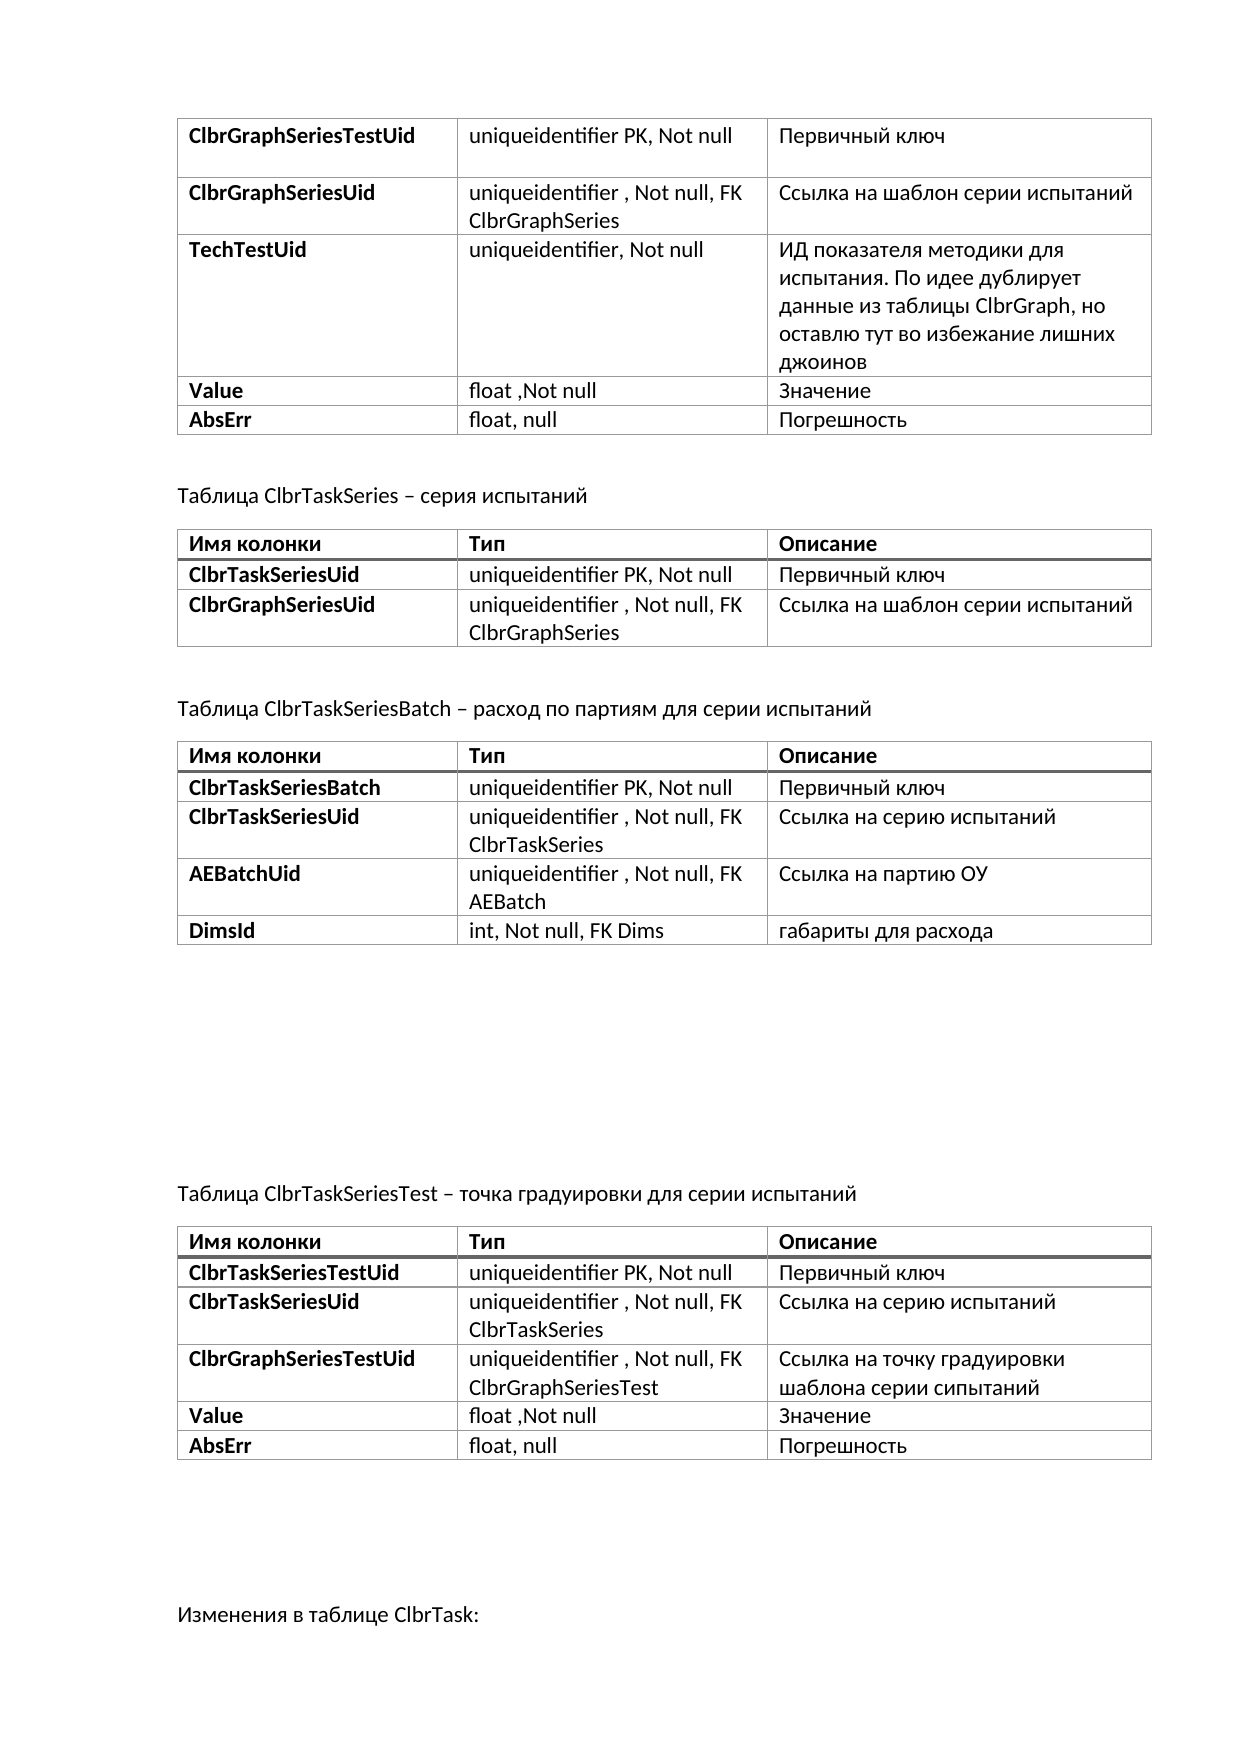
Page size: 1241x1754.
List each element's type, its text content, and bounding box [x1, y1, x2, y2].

table_header Имя колонки [178, 530, 457, 557]
table_cell Первичный ключ [768, 119, 1151, 177]
text Таблица ClbrTaskSeriesTest – точка градуировки для серии испытаний [177, 1179, 1152, 1207]
table_cell uniqueidentifier , Not null, FK ClbrTaskSeries [458, 1288, 767, 1343]
table_cell uniqueidentifier PK, Not null [458, 1259, 767, 1286]
table_cell Value [178, 1402, 457, 1430]
table_cell float ,Not null [458, 1402, 767, 1430]
table_cell uniqueidentifier , Not null, FK ClbrTaskSeries [458, 802, 767, 858]
table_cell uniqueidentifier PK, Not null [458, 773, 767, 801]
table_cell Первичный ключ [768, 1259, 1151, 1286]
table_cell Погрешность [768, 406, 1151, 434]
table_cell Первичный ключ [768, 773, 1151, 801]
table_header Тип [458, 530, 767, 557]
table_header Описание [768, 742, 1151, 769]
table_cell ИД показателя методики для испытания. По идее дублирует данные из таблицы ClbrGraph, но оставлю тут во избежание лишних джоинов [768, 235, 1151, 376]
text Таблица ClbrTaskSeries – серия испытаний [177, 482, 1152, 509]
table_cell Погрешность [768, 1431, 1151, 1459]
table_cell ClbrTaskSeriesBatch [178, 773, 457, 801]
table_cell ClbrGraphSeriesTestUid [178, 1345, 457, 1401]
table_cell AbsErr [178, 1431, 457, 1459]
table_cell DimsId [178, 916, 457, 944]
table_cell Первичный ключ [768, 561, 1151, 589]
table_cell Значение [768, 377, 1151, 404]
table_cell Ссылка на серию испытаний [768, 1288, 1151, 1343]
table_cell Ссылка на серию испытаний [768, 802, 1151, 858]
table_cell uniqueidentifier PK, Not null [458, 561, 767, 589]
table_cell Ссылка на точку градуировки шаблона серии сипытаний [768, 1345, 1151, 1401]
table_cell ClbrTaskSeriesTestUid [178, 1259, 457, 1286]
text Таблица ClbrTaskSeriesBatch – расход по партиям для серии испытаний [177, 694, 1152, 722]
table_cell uniqueidentifier, Not null [458, 235, 767, 376]
table_cell Ссылка на партию ОУ [768, 859, 1151, 915]
table_cell float, null [458, 406, 767, 434]
table_cell Ссылка на шаблон серии испытаний [768, 178, 1151, 234]
table_cell ClbrGraphSeriesUid [178, 590, 457, 646]
table_cell ClbrTaskSeriesUid [178, 1288, 457, 1343]
table_cell uniqueidentifier , Not null, FK ClbrGraphSeries [458, 590, 767, 646]
table_cell габариты для расхода [768, 916, 1151, 944]
table_header Описание [768, 1227, 1151, 1255]
table_cell Value [178, 377, 457, 404]
text Изменения в таблице ClbrTask: [177, 1600, 1152, 1628]
table_cell float ,Not null [458, 377, 767, 404]
table_cell ClbrGraphSeriesUid [178, 178, 457, 234]
table_header Имя колонки [178, 742, 457, 769]
table_header Тип [458, 1227, 767, 1255]
table_cell ClbrTaskSeriesUid [178, 802, 457, 858]
table_cell AbsErr [178, 406, 457, 434]
table_cell Ссылка на шаблон серии испытаний [768, 590, 1151, 646]
table_cell uniqueidentifier , Not null, FK ClbrGraphSeriesTest [458, 1345, 767, 1401]
table_cell AEBatchUid [178, 859, 457, 915]
table_header Имя колонки [178, 1227, 457, 1255]
table_cell uniqueidentifier , Not null, FK AEBatch [458, 859, 767, 915]
table_header Тип [458, 742, 767, 769]
table_cell uniqueidentifier , Not null, FK ClbrGraphSeries [458, 178, 767, 234]
table_cell TechTestUid [178, 235, 457, 376]
table_header Описание [768, 530, 1151, 557]
table_cell Значение [768, 1402, 1151, 1430]
table_cell int, Not null, FK Dims [458, 916, 767, 944]
table_cell ClbrTaskSeriesUid [178, 561, 457, 589]
table_cell uniqueidentifier PK, Not null [458, 119, 767, 177]
table_cell float, null [458, 1431, 767, 1459]
table_cell ClbrGraphSeriesTestUid [178, 119, 457, 177]
